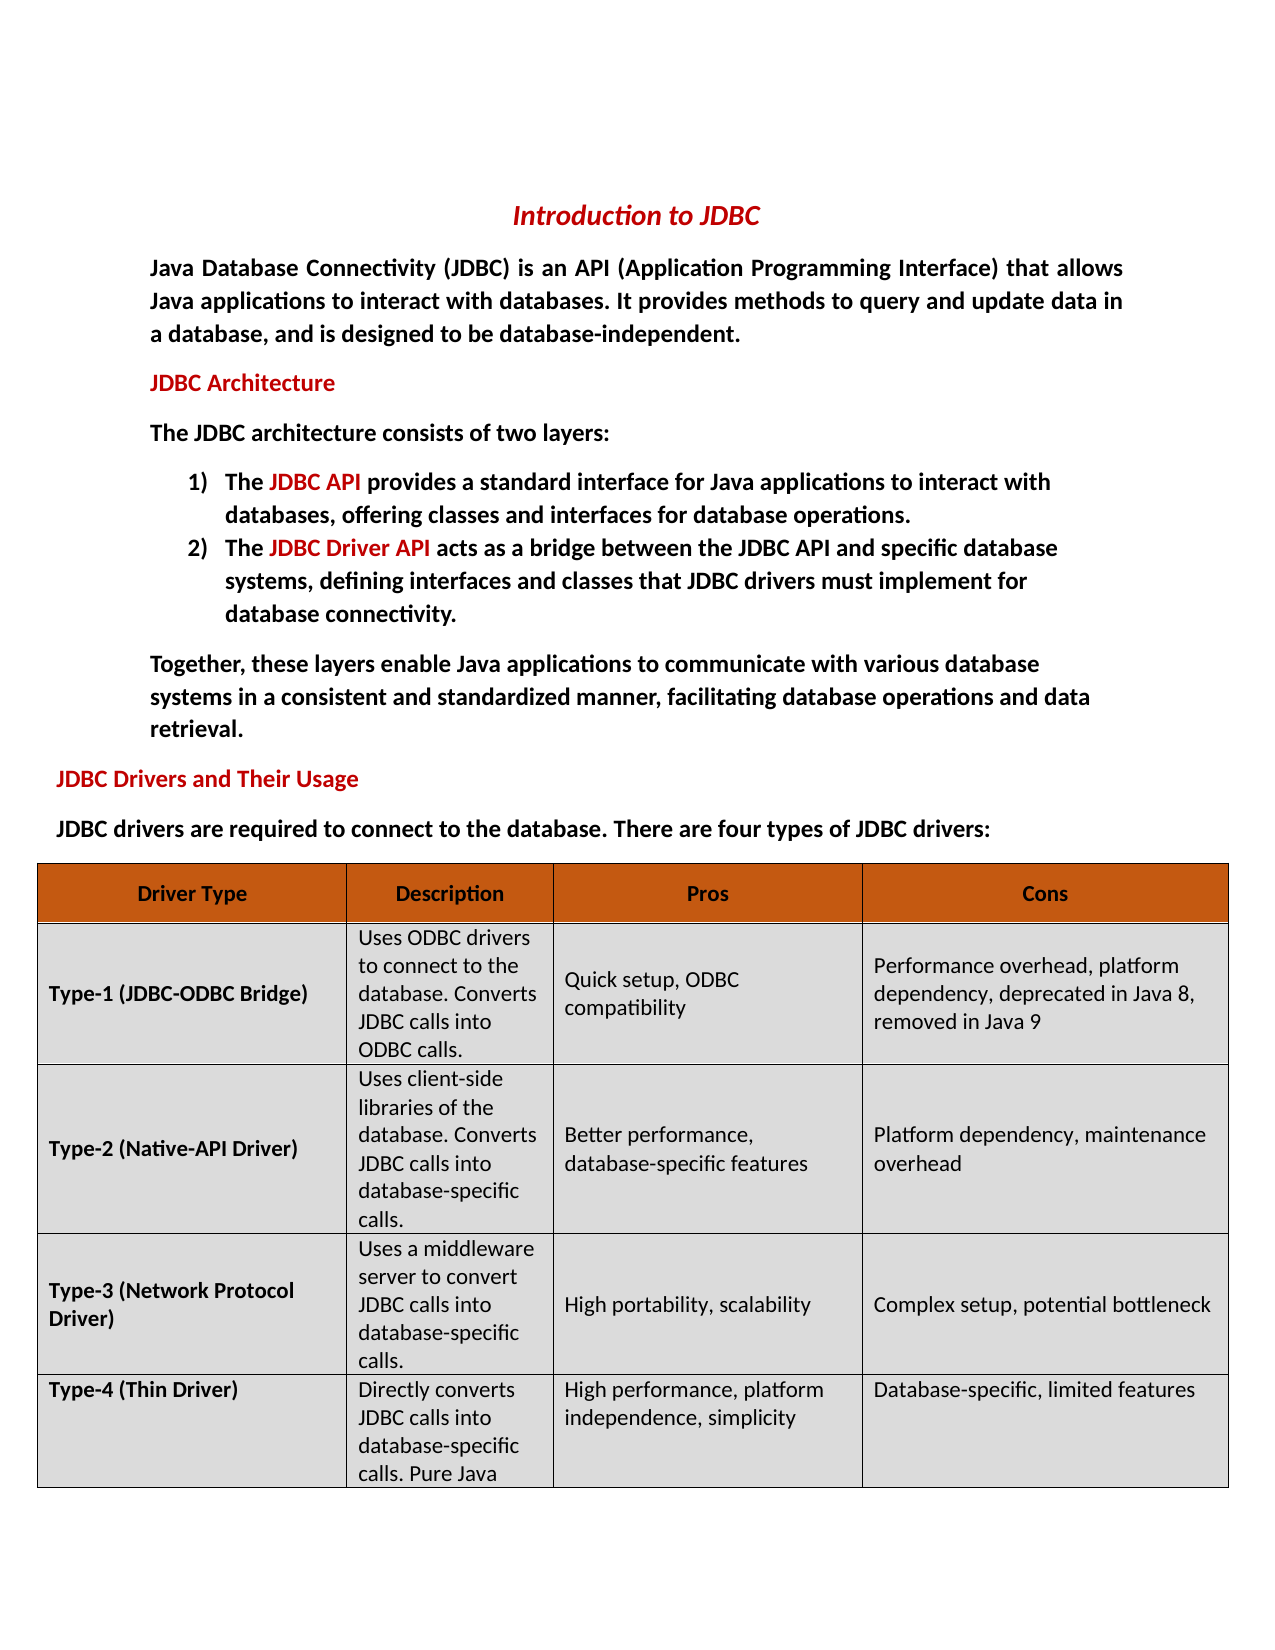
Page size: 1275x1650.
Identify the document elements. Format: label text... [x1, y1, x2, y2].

table_cell Uses ODBC drivers to connect to the database. Converts JDBC calls into ODBC calls. [347, 924, 553, 1063]
table_cell High performance, platform independence, simplicity [554, 1375, 862, 1487]
table_cell Uses client-side libraries of the database. Converts JDBC calls into database-specific calls. [347, 1065, 553, 1233]
table_cell Type-3 (Network Protocol Driver) [38, 1234, 346, 1374]
text JDBC drivers are required to connect to the database. There are four types of JDBC drivers: [56, 813, 1125, 843]
list The JDBC API provides a standard interface for Java applications to interact with databases, offering classes and interfaces for database operations. [187, 467, 1125, 530]
table_cell Performance overhead, platform dependency, deprecated in Java 8, removed in Java 9 [863, 924, 1228, 1063]
table_cell Database-specific, limited features [863, 1375, 1228, 1487]
table_cell Quick setup, ODBC compatibility [554, 924, 862, 1063]
table_cell High portability, scalability [554, 1234, 862, 1374]
text Java Database Connectivity (JDBC) is an API (Application Programming Interface) that allows Java applications to interact with databases. It provides methods to query and update data in a database, and is designed to be database-independent. [150, 252, 1125, 348]
table_cell Better performance, database-specific features [554, 1065, 862, 1233]
table_cell Type-4 (Thin Driver) [38, 1375, 346, 1487]
list The JDBC Driver API acts as a bridge between the JDBC API and specific database systems, defining interfaces and classes that JDBC drivers must implement for database connectivity. [187, 532, 1125, 629]
table_cell Type-1 (JDBC-ODBC Bridge) [38, 924, 346, 1063]
table_cell Complex setup, potential bottleneck [863, 1234, 1228, 1374]
text The JDBC architecture consists of two layers: [150, 417, 1125, 447]
table_header Description [347, 864, 553, 922]
table_cell Directly converts JDBC calls into database-specific calls. Pure Java driver. [347, 1375, 553, 1487]
table_cell Uses a middleware server to convert JDBC calls into database-specific calls. [347, 1234, 553, 1374]
table_cell Type-2 (Native-API Driver) [38, 1065, 346, 1233]
text JDBC Architecture [150, 367, 1125, 398]
text Introduction to JDBC [150, 197, 1125, 232]
table_cell Platform dependency, maintenance overhead [863, 1065, 1228, 1233]
table_header Driver Type [38, 864, 346, 922]
text Together, these layers enable Java applications to communicate with various database systems in a consistent and standardized manner, facilitating database operations and data retrieval. [150, 648, 1125, 744]
table_header Cons [863, 864, 1228, 922]
text JDBC Drivers and Their Usage [56, 763, 1125, 794]
table_header Pros [554, 864, 862, 922]
